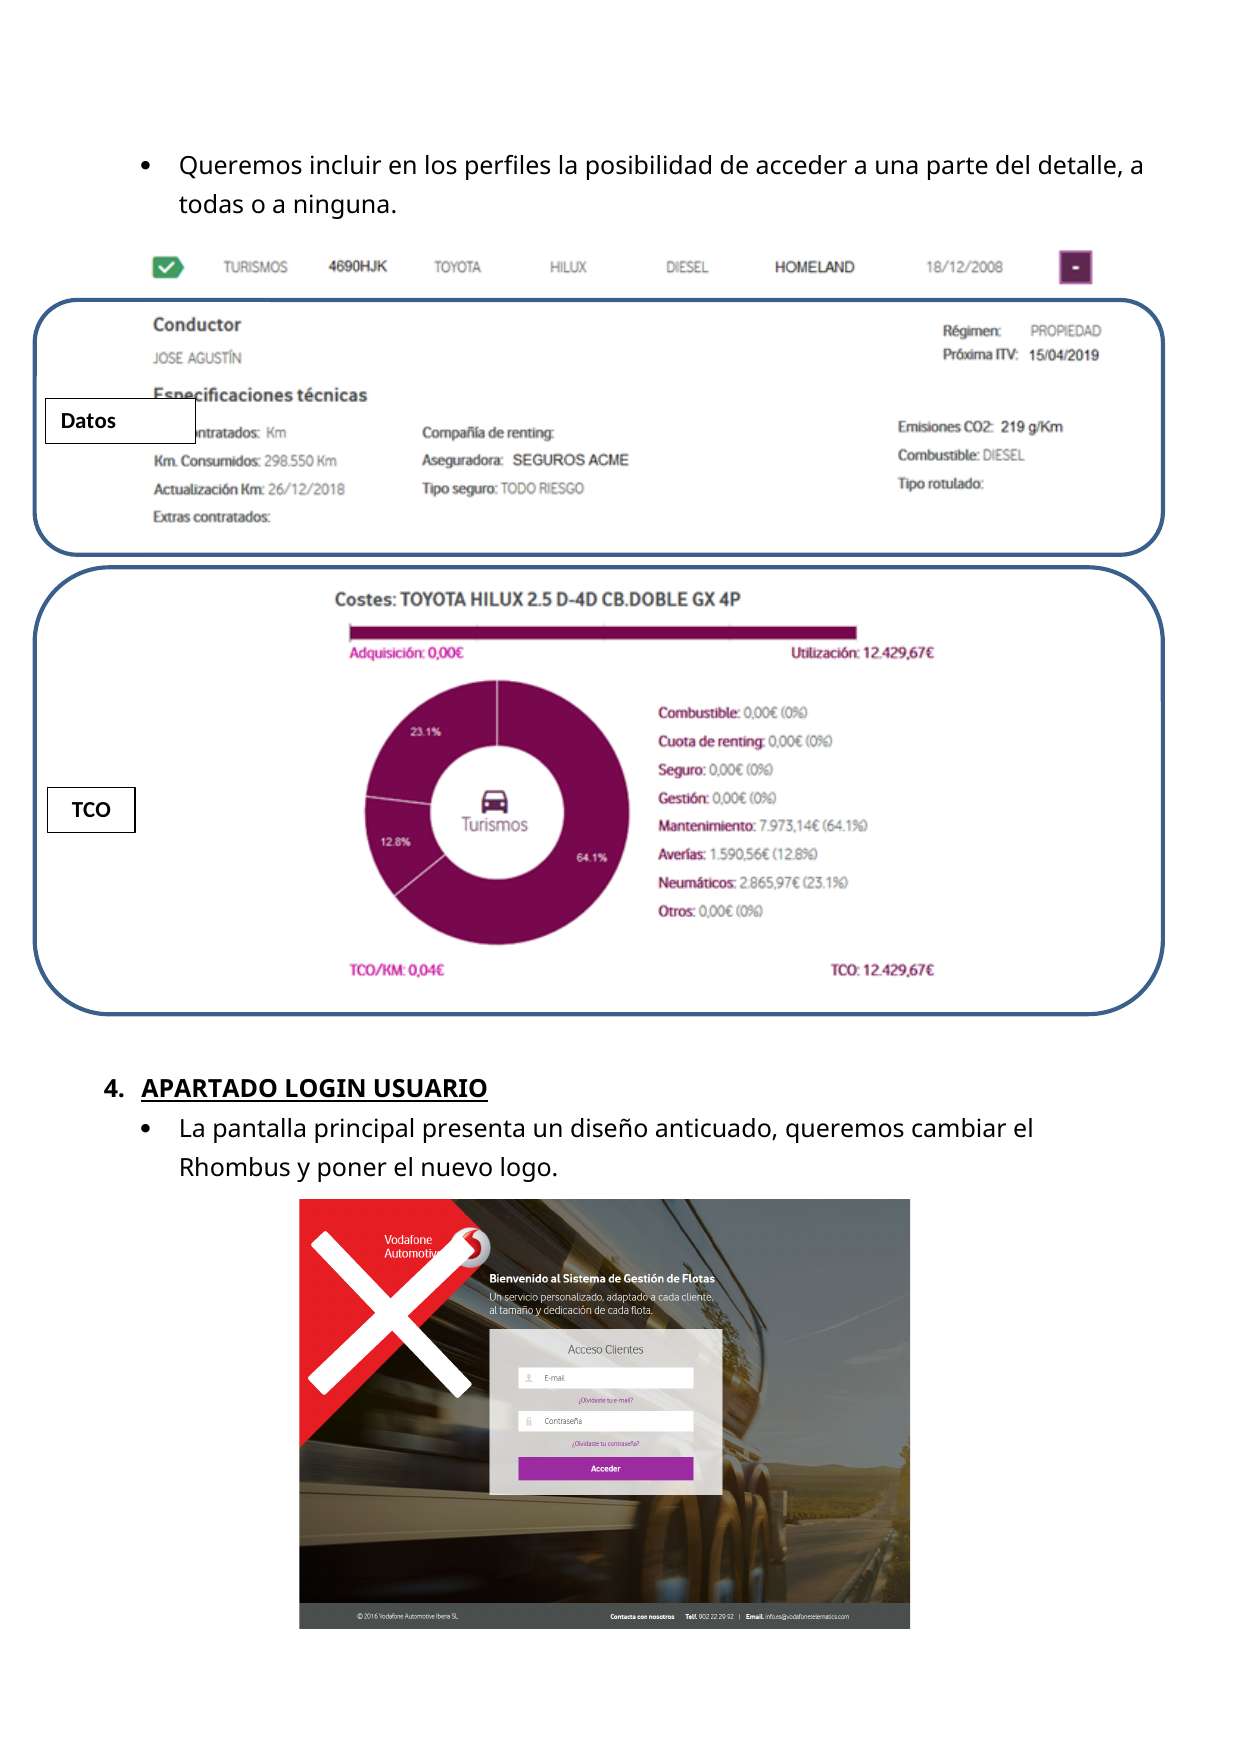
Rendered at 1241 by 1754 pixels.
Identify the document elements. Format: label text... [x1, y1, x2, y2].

list La pantalla principal presenta un diseño anticuado, queremos cambiar el Rhombus y poner el nuevo logo. [141, 1110, 1152, 1183]
list APARTADO LOGIN USUARIO [103, 1071, 1152, 1105]
picture [147, 570, 1109, 986]
picture [147, 302, 1109, 552]
picture [299, 1199, 911, 1629]
picture [147, 557, 1109, 567]
picture [147, 246, 1109, 297]
list Queremos incluir en los perfiles la posibilidad de acceder a una parte del detalle, a todas o a ninguna. [141, 148, 1152, 221]
